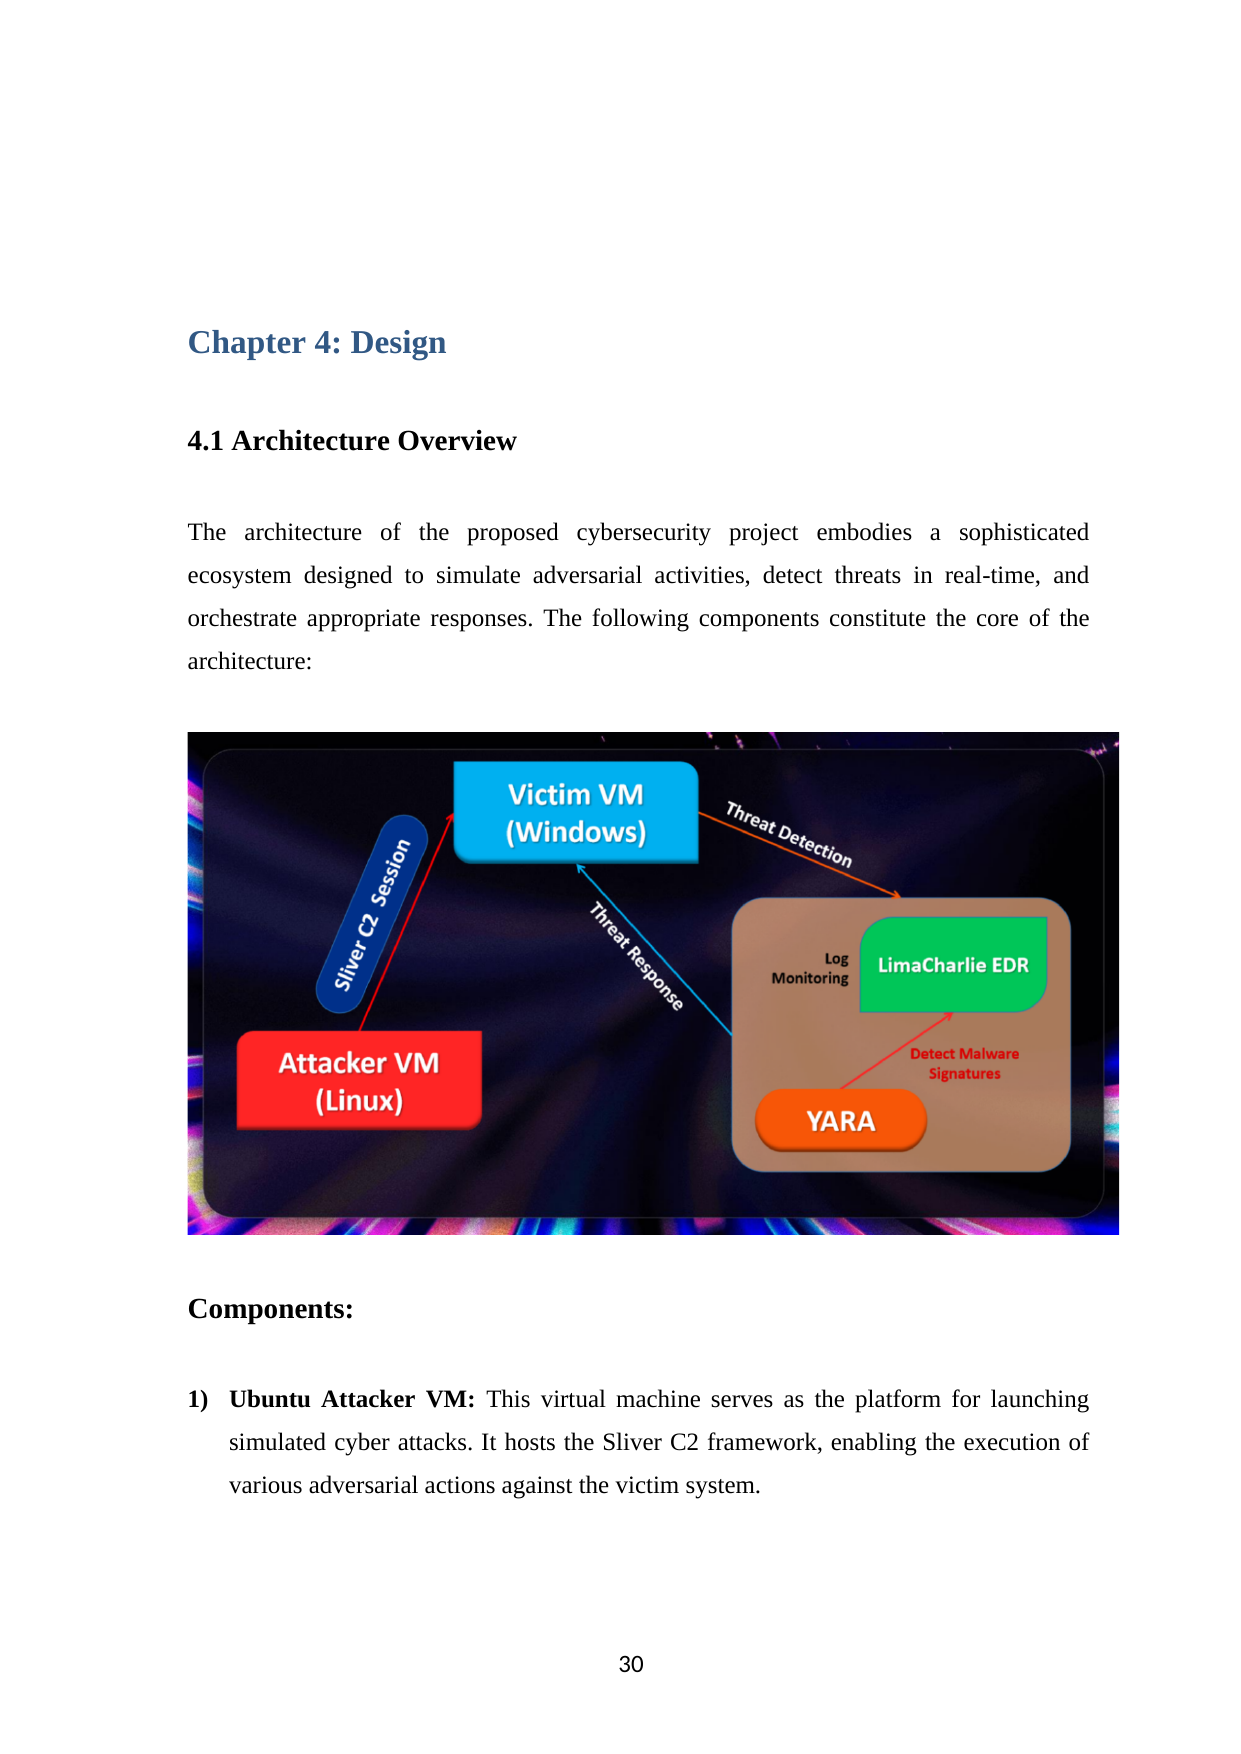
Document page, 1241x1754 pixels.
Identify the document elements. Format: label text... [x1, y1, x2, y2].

text Chapter 4: Design [187, 322, 1090, 361]
text 4.1 Architecture Overview [187, 423, 1090, 457]
picture [187, 732, 1120, 1235]
list Ubuntu Attacker VM: This virtual machine serves as the platform for launching simulated cyber attacks. It hosts the Sliver C2 framework, enabling the execution of various adversarial actions against the victim system. [187, 1384, 1090, 1499]
text The architecture of the proposed cybersecurity project embodies a sophisticated ecosystem designed to simulate adversarial activities, detect threats in real-time, and orchestrate appropriate responses. The following components constitute the core of the architecture: [187, 517, 1090, 675]
text Components: [187, 1291, 1090, 1324]
